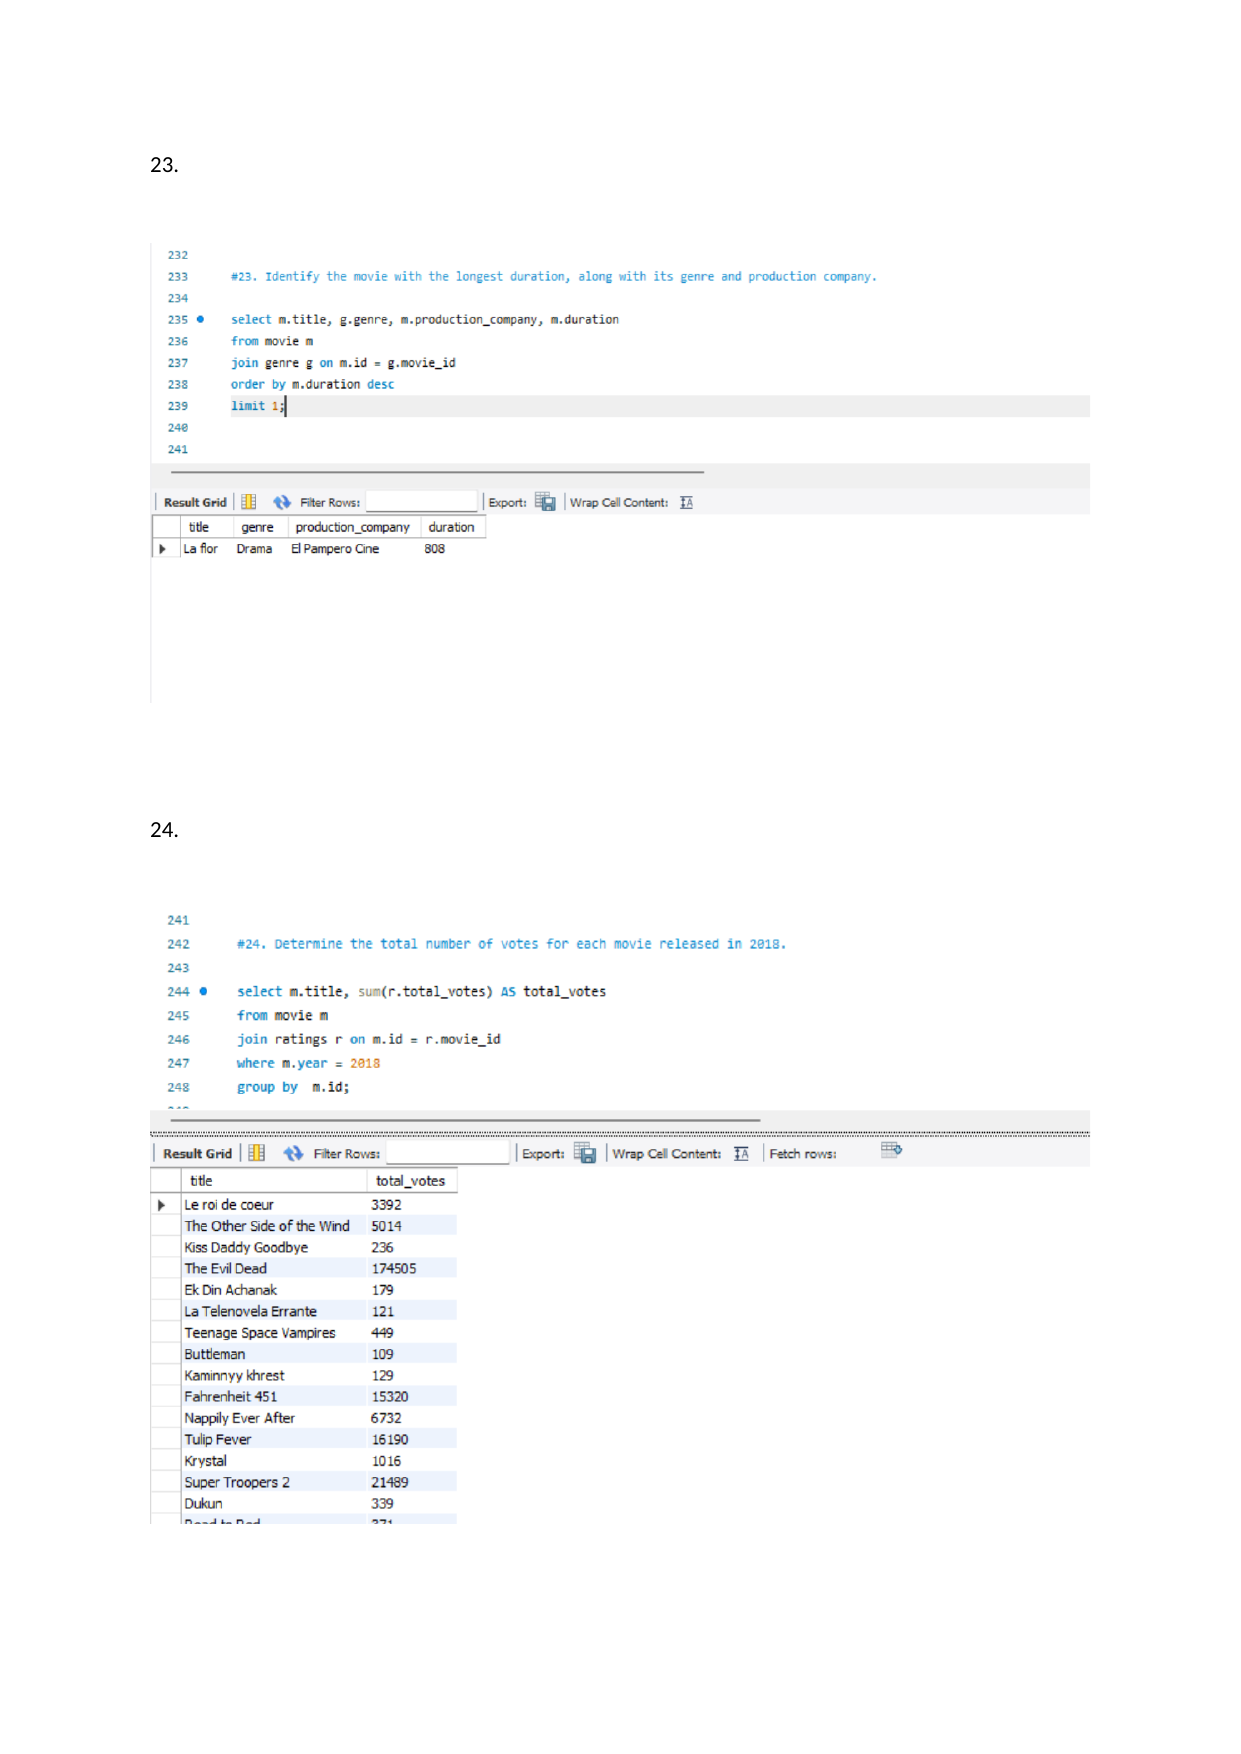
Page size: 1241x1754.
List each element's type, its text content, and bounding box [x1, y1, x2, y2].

picture [150, 243, 1091, 703]
text 23. [150, 150, 1090, 178]
picture [150, 909, 1091, 1524]
text 24. [150, 816, 1090, 843]
